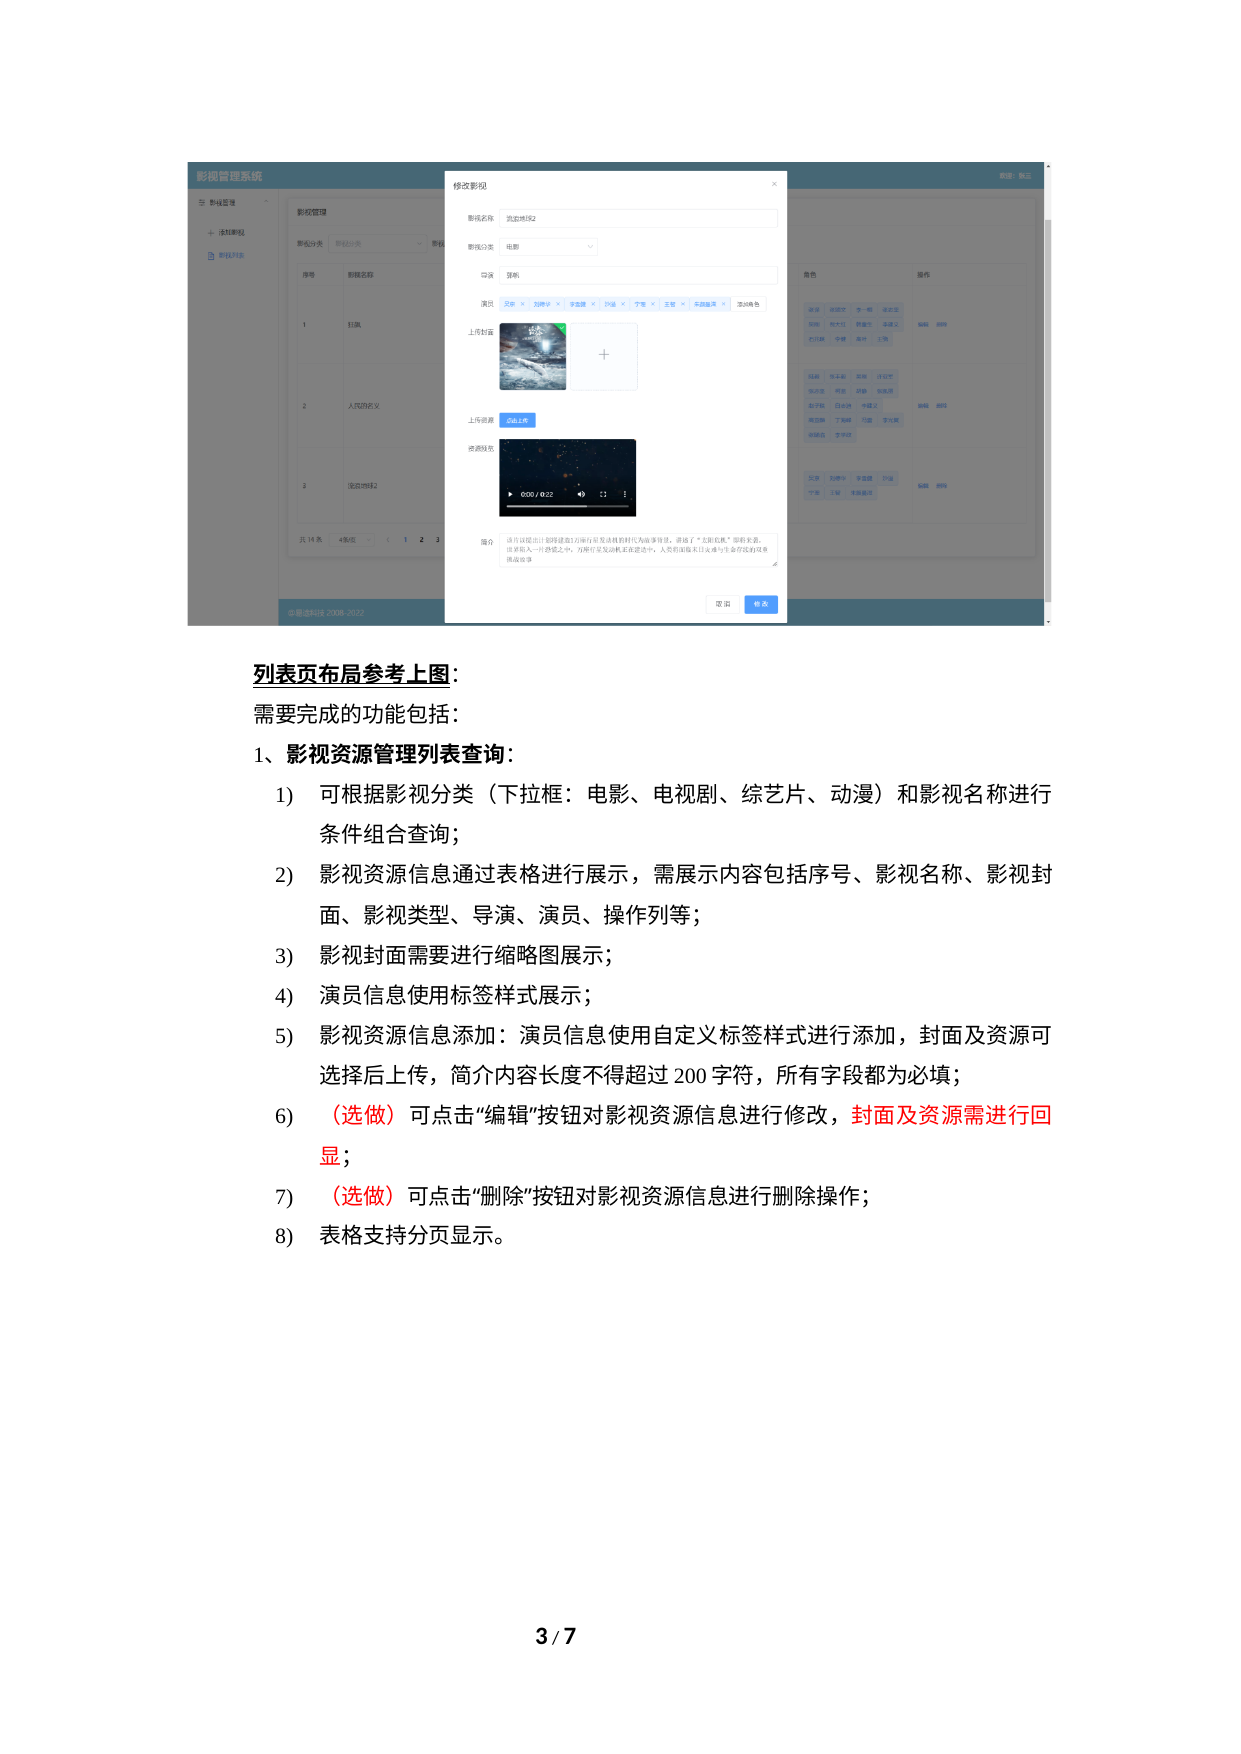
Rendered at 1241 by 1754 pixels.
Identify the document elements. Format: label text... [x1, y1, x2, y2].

list （选做）可点击“编辑”按钮对影视资源信息进行修改，封面及资源需进行回显； [275, 1099, 1053, 1172]
list （选做）可点击“删除”按钮对影视资源信息进行删除操作； [275, 1179, 1053, 1212]
list 演员信息使用标签样式展示； [275, 978, 1053, 1011]
text 需要完成的功能包括： [209, 697, 1053, 729]
list 可根据影视分类（下拉框：电影、电视剧、综艺片、动漫）和影视名称进行条件组合查询； [275, 777, 1053, 851]
list 表格支持分页显示。 [275, 1219, 1053, 1252]
text 列表页布局参考上图： [187, 656, 1053, 689]
list 影视资源管理列表查询： [253, 737, 1053, 769]
picture [187, 162, 1052, 626]
list 影视资源信息通过表格进行展示，需展示内容包括序号、影视名称、影视封面、影视类型、导演、演员、操作列等； [275, 858, 1053, 931]
list 影视资源信息添加：演员信息使用自定义标签样式进行添加，封面及资源可选择后上传，简介内容长度不得超过200字符，所有字段都为必填； [275, 1018, 1053, 1091]
list 影视封面需要进行缩略图展示； [275, 938, 1053, 971]
